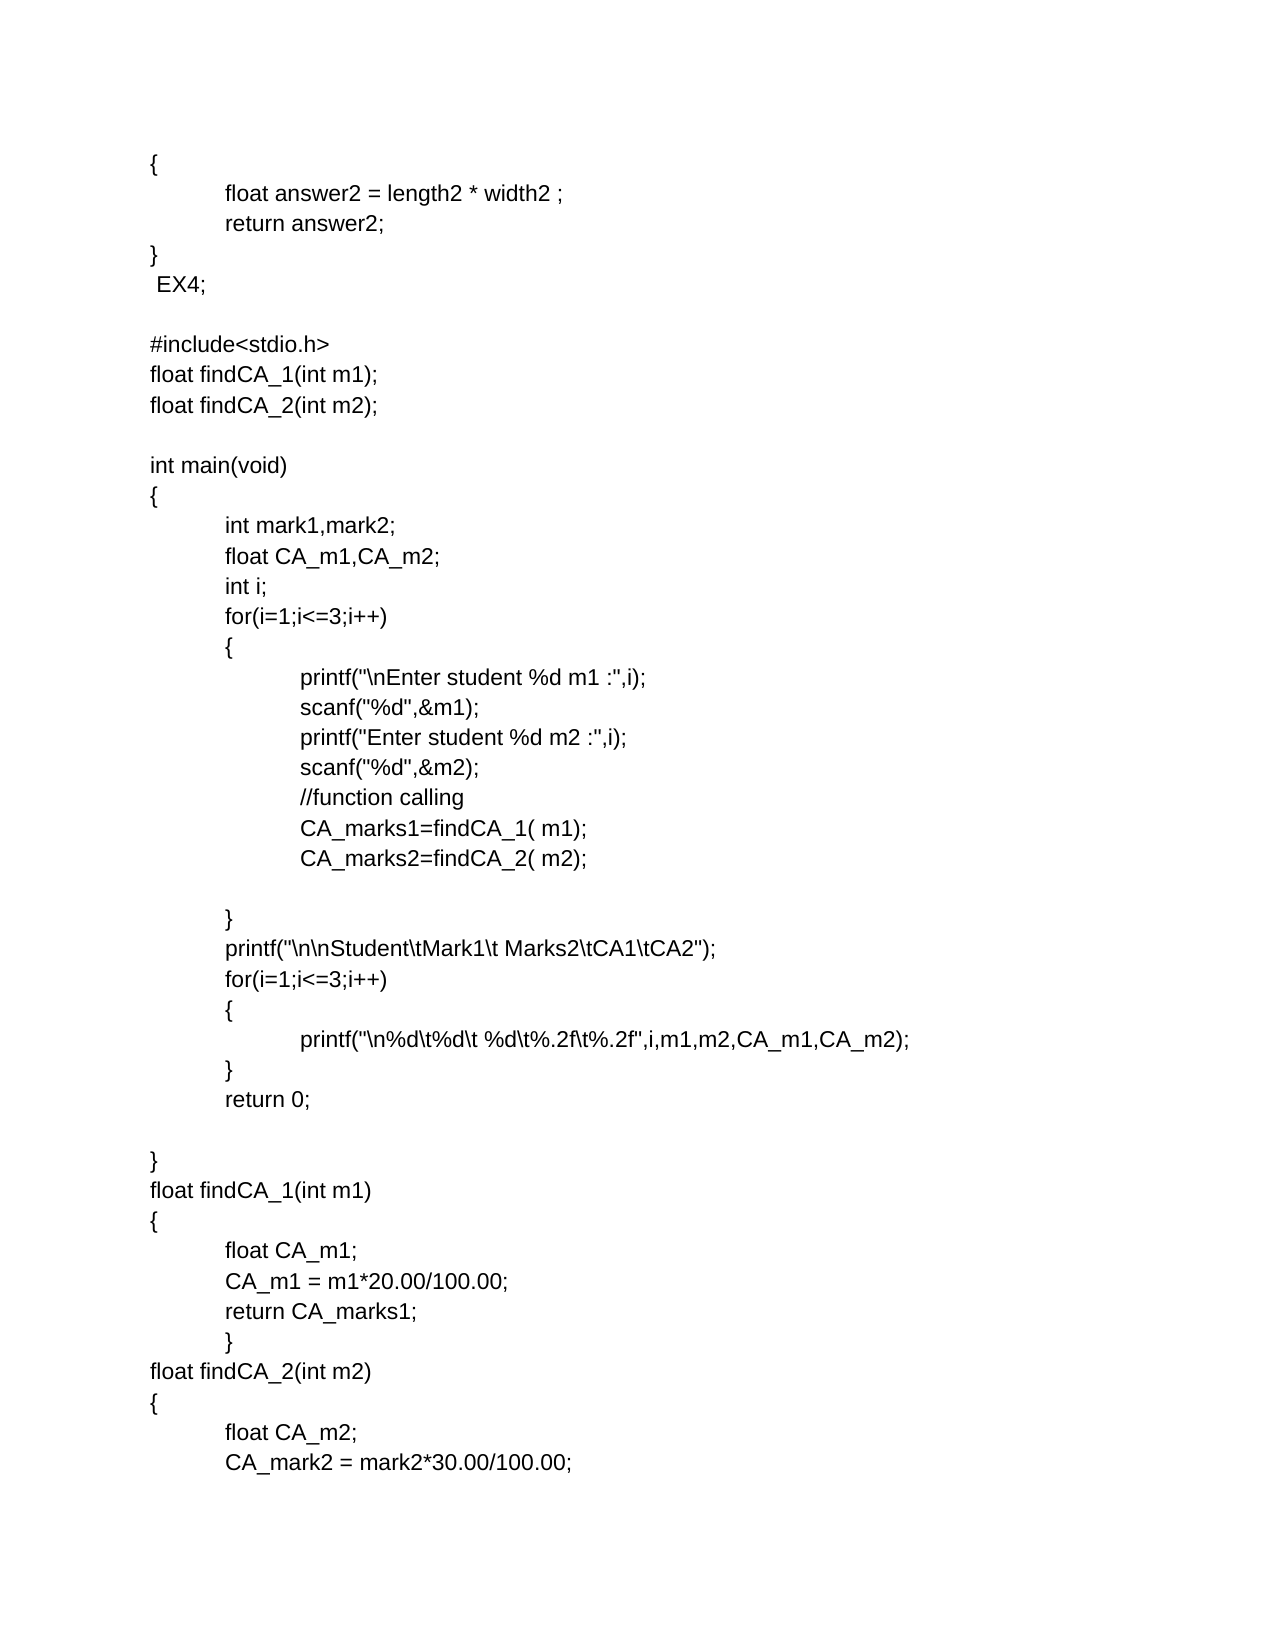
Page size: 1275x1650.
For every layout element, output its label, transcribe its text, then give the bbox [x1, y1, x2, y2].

text float findCA_1(int m1); [150, 361, 1125, 388]
text float answer2 = length2 * width2 ; [150, 180, 1125, 207]
text return answer2; [150, 210, 1125, 237]
text float findCA_2(int m2); [150, 392, 1125, 418]
text #include<stdio.h> [150, 331, 1125, 358]
text { [150, 633, 1125, 660]
text } [150, 1328, 1125, 1354]
text int main(void) [150, 452, 1125, 478]
text printf("\n%d\t%d\t %d\t%.2f\t%.2f",i,m1,m2,CA_m1,CA_m2); [150, 1026, 1125, 1052]
text int mark1,mark2; [150, 512, 1125, 539]
text float CA_m1,CA_m2; [150, 543, 1125, 569]
text float findCA_1(int m1) [150, 1177, 1125, 1203]
text } [150, 1147, 1125, 1173]
text return CA_marks1; [150, 1298, 1125, 1324]
text printf("\n\nStudent\tMark1\t Marks2\tCA1\tCA2"); [150, 935, 1125, 962]
text printf("Enter student %d m2 :",i); [150, 724, 1125, 750]
text return 0; [150, 1086, 1125, 1113]
text int i; [150, 573, 1125, 599]
text scanf("%d",&m1); [150, 694, 1125, 720]
text for(i=1;i<=3;i++) [150, 603, 1125, 629]
text float CA_m2; [150, 1419, 1125, 1445]
text //function calling [150, 784, 1125, 811]
text CA_marks2=findCA_2( m2); [150, 845, 1125, 871]
text } [150, 1056, 1125, 1083]
text { [150, 996, 1125, 1022]
text } [150, 905, 1125, 932]
text { [150, 1388, 1125, 1415]
text CA_marks1=findCA_1( m1); [150, 814, 1125, 841]
text { [150, 150, 1125, 176]
text CA_mark2 = mark2*30.00/100.00; [150, 1449, 1125, 1475]
text for(i=1;i<=3;i++) [150, 966, 1125, 992]
text } [150, 241, 1125, 267]
text scanf("%d",&m2); [150, 754, 1125, 781]
text float findCA_2(int m2) [150, 1358, 1125, 1385]
text float CA_m1; [150, 1237, 1125, 1264]
text CA_m1 = m1*20.00/100.00; [150, 1268, 1125, 1294]
text { [150, 1207, 1125, 1234]
text { [150, 482, 1125, 509]
text EX4; [150, 271, 1125, 297]
text printf("\nEnter student %d m1 :",i); [150, 663, 1125, 690]
